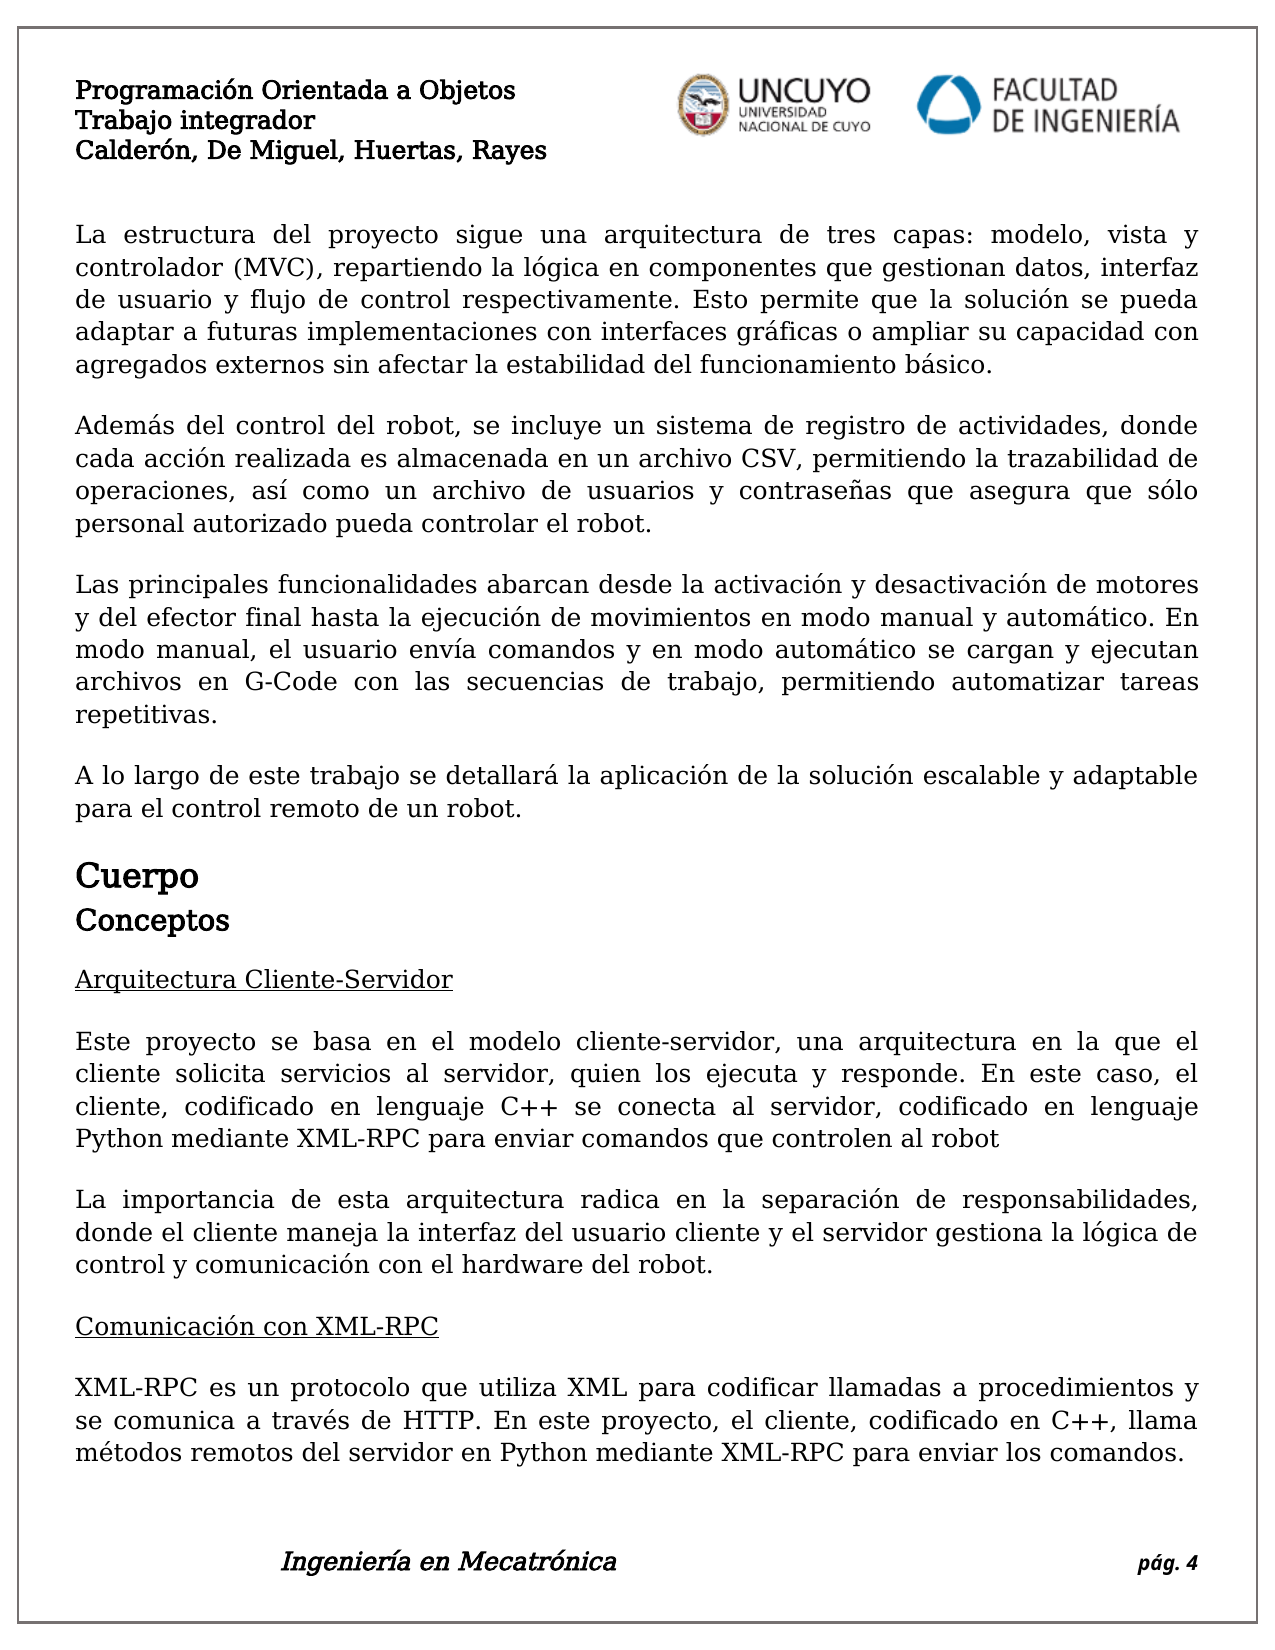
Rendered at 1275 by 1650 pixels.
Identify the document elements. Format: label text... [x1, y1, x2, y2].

text XML-RPC es un protocolo que utiliza XML para codificar llamadas a procedimientos y se comunica a través de HTTP. En este proyecto, el cliente, codificado en C++, llama métodos remotos del servidor en Python mediante XML-RPC para enviar los comandos. [75, 1372, 1200, 1467]
subtitle Cuerpo [75, 854, 1200, 894]
picture [657, 64, 1200, 146]
text A lo largo de este trabajo se detallará la aplicación de la solución escalable y adaptable para el control remoto de un robot. [75, 760, 1200, 822]
text La importancia de esta arquitectura radica en la separación de responsabilidades, donde el cliente maneja la interfaz del usuario cliente y el servidor gestiona la lógica de control y comunicación con el hardware del robot. [75, 1184, 1200, 1279]
text Además del control del robot, se incluye un sistema de registro de actividades, donde cada acción realizada es almacenada en un archivo CSV, permitiendo la trazabilidad de operaciones, así como un archivo de usuarios y contraseñas que asegura que sólo personal autorizado pueda controlar el robot. [75, 410, 1200, 537]
text Arquitectura Cliente-Servidor [75, 964, 1200, 994]
text Este proyecto se basa en el modelo cliente-servidor, una arquitectura en la que el cliente solicita servicios al servidor, quien los ejecuta y responde. En este caso, el cliente, codificado en lenguaje C++ se conecta al servidor, codificado en lenguaje Python mediante XML-RPC para enviar comandos que controlen al robot [75, 1025, 1200, 1153]
subtitle Conceptos [75, 901, 1200, 936]
text Las principales funcionalidades abarcan desde la activación y desactivación de motores y del efector final hasta la ejecución de movimientos en modo manual y automático. En modo manual, el usuario envía comandos y en modo automático se cargan y ejecutan archivos en G-Code con las secuencias de trabajo, permitiendo automatizar tareas repetitivas. [75, 569, 1200, 728]
text Comunicación con XML-RPC [75, 1311, 1200, 1341]
text La estructura del proyecto sigue una arquitectura de tres capas: modelo, vista y controlador (MVC), repartiendo la lógica en componentes que gestionan datos, interfaz de usuario y flujo de control respectivamente. Esto permite que la solución se pueda adaptar a futuras implementaciones con interfaces gráficas o ampliar su capacidad con agregados externos sin afectar la estabilidad del funcionamiento básico. [75, 219, 1200, 378]
